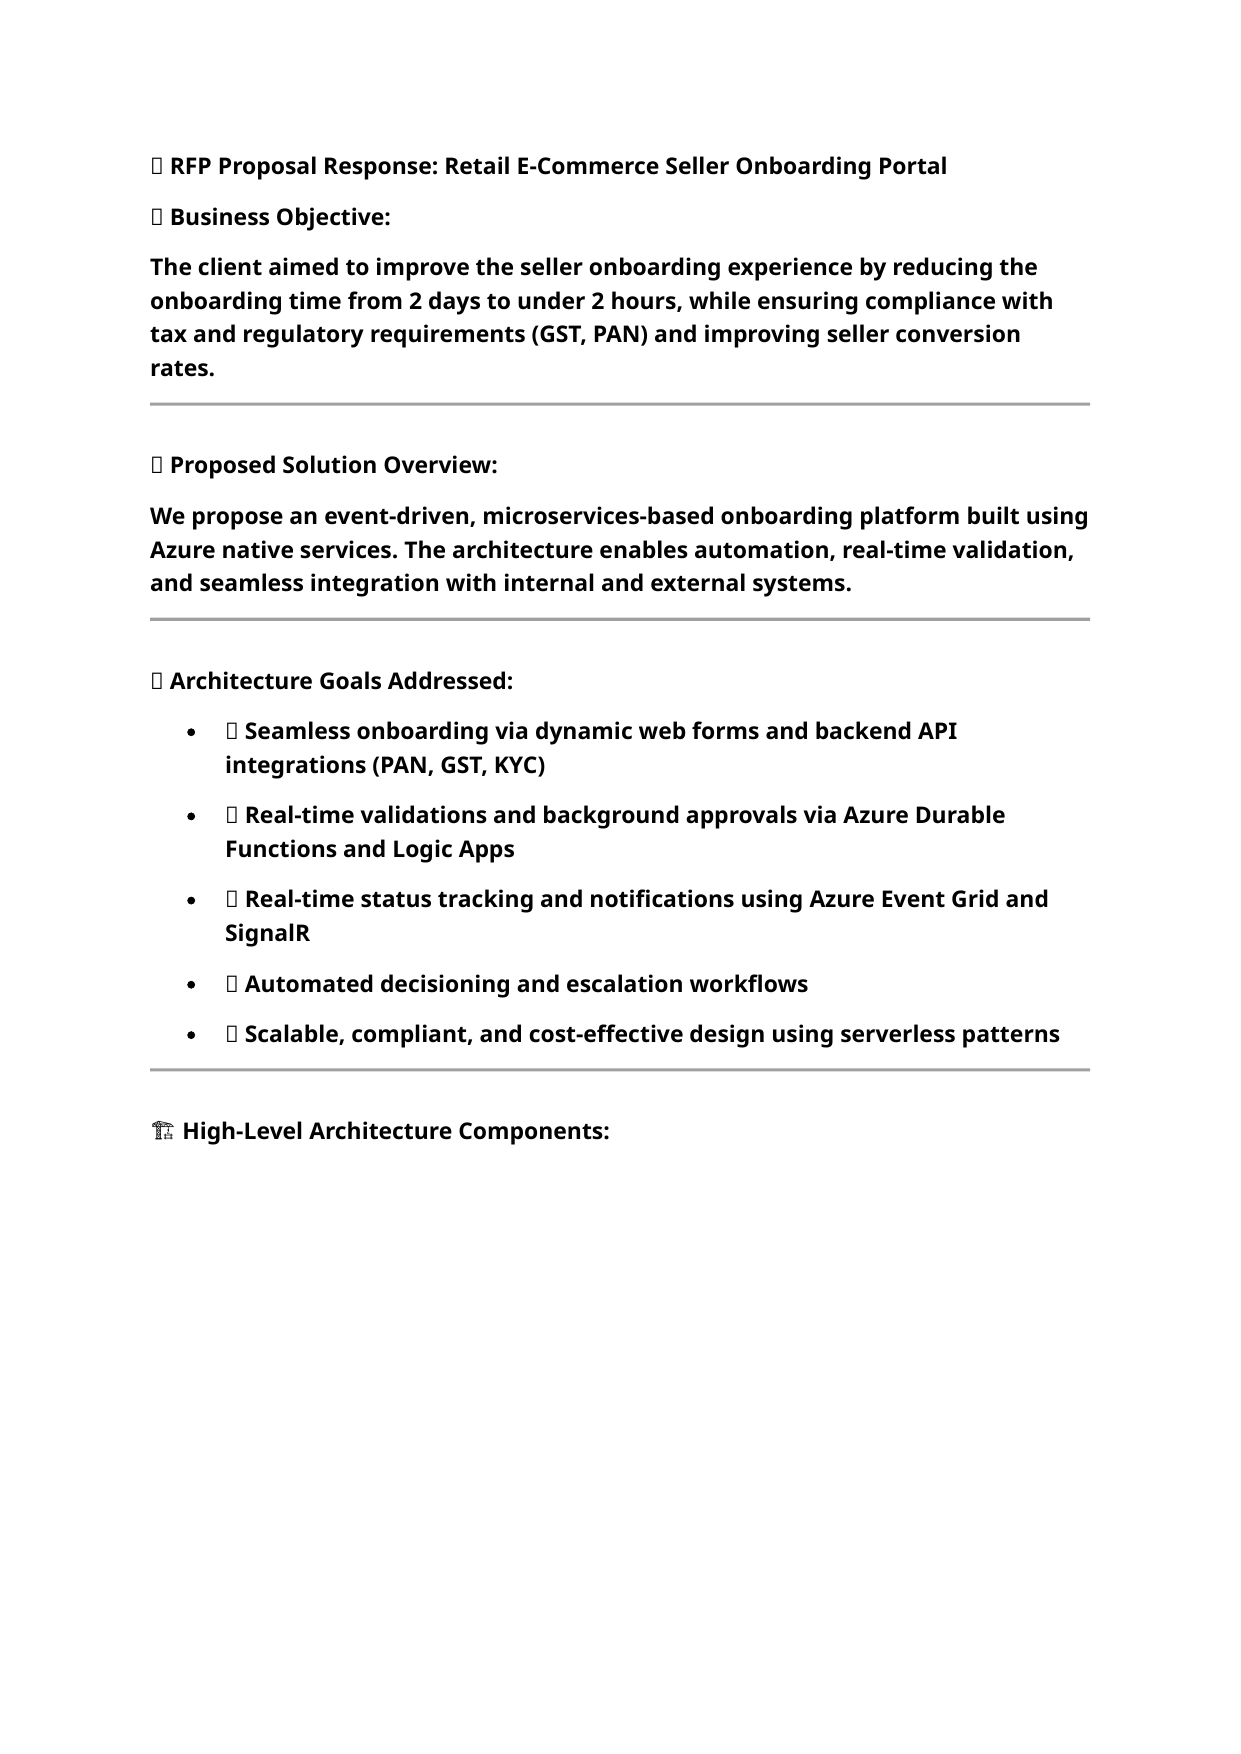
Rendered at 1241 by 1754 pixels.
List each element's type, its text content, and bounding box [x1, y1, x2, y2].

text 📌 Business Objective: [150, 200, 1090, 232]
text 🧱 Architecture Goals Addressed: [150, 664, 1090, 696]
text The client aimed to improve the seller onboarding experience by reducing the onboarding time from 2 days to under 2 hours, while ensuring compliance with tax and regulatory requirements (GST, PAN) and improving seller conversion rates. [150, 251, 1090, 383]
text 📝 RFP Proposal Response: Retail E-Commerce Seller Onboarding Portal [150, 150, 1090, 181]
list ✅ Automated decisioning and escalation workflows [187, 967, 1090, 999]
list ✅ Scalable, compliant, and cost-effective design using serverless patterns [187, 1018, 1090, 1049]
text ✅ Proposed Solution Overview: [150, 449, 1090, 481]
list ✅ Real-time status tracking and notifications using Azure Event Grid and SignalR [187, 883, 1090, 948]
list ✅ Real-time validations and background approvals via Azure Durable Functions and Logic Apps [187, 799, 1090, 864]
text We propose an event-driven, microservices-based onboarding platform built using Azure native services. The architecture enables automation, real-time validation, and seamless integration with internal and external systems. [150, 500, 1090, 598]
text 🏗️ High-Level Architecture Components: [150, 1115, 1090, 1146]
list ✅ Seamless onboarding via dynamic web forms and backend API integrations (PAN, GST, KYC) [187, 715, 1090, 780]
